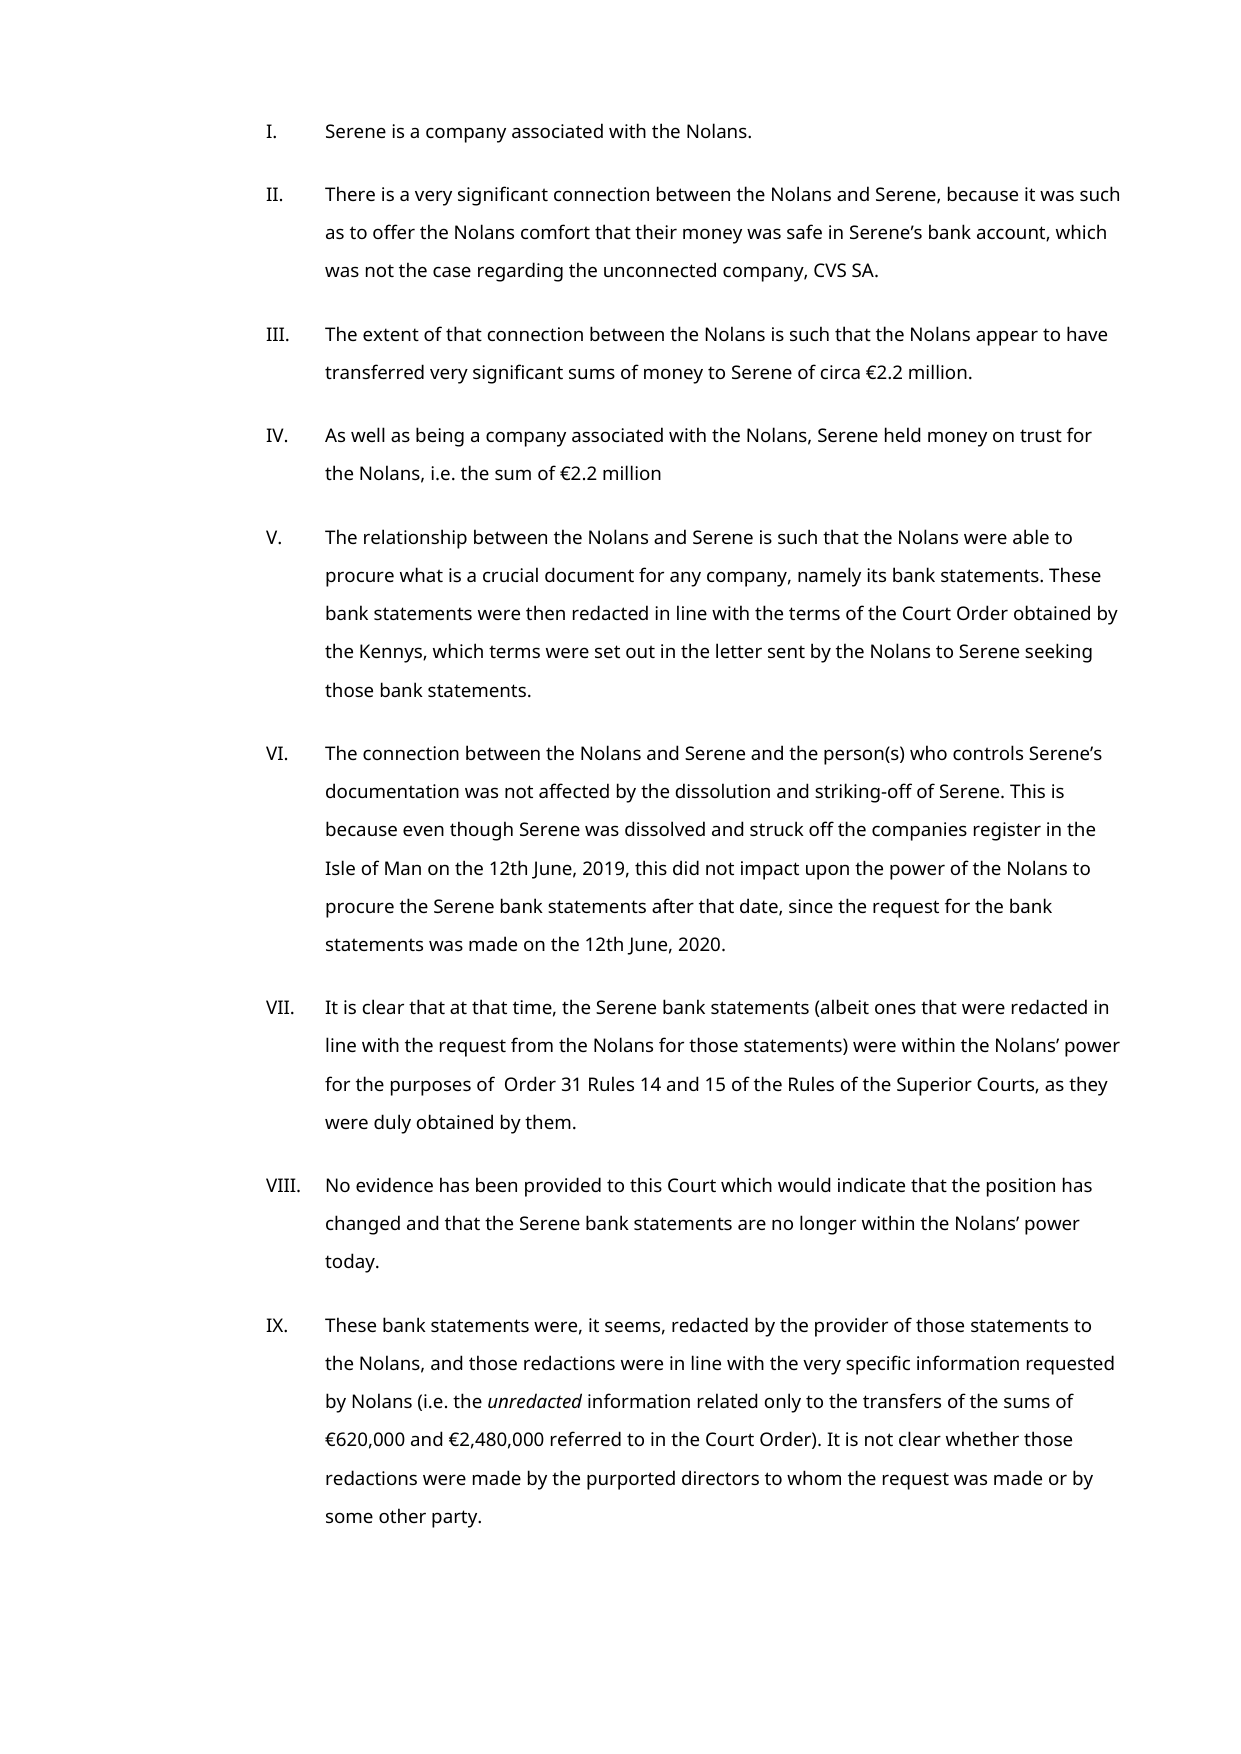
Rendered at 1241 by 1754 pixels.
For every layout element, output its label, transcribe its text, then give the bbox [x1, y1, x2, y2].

text VII. It is clear that at that time, the Serene bank statements (albeit ones that were redacted in line with the request from the Nolans for those statements) were within the Nolans’ power for the purposes of Order 31 Rules 14 and 15 of the Rules of the Superior Courts, as they were duly obtained by them. [266, 994, 1122, 1135]
text VIII. No evidence has been provided to this Court which would indicate that the position has changed and that the Serene bank statements are no longer within the Nolans’ power today. [266, 1172, 1122, 1274]
text VI. The connection between the Nolans and Serene and the person(s) who controls Serene’s documentation was not affected by the dissolution and striking-off of Serene. This is because even though Serene was dissolved and struck off the companies register in the Isle of Man on the 12th June, 2019, this did not impact upon the power of the Nolans to procure the Serene bank statements after that date, since the request for the bank statements was made on the 12th June, 2020. [266, 740, 1122, 957]
text IV. As well as being a company associated with the Nolans, Serene held money on trust for the Nolans, i.e. the sum of €2.2 million [266, 422, 1122, 486]
text V. The relationship between the Nolans and Serene is such that the Nolans were able to procure what is a crucial document for any company, namely its bank statements. These bank statements were then redacted in line with the terms of the Court Order obtained by the Kennys, which terms were set out in the letter sent by the Nolans to Serene seeking those bank statements. [266, 524, 1122, 702]
text III. The extent of that connection between the Nolans is such that the Nolans appear to have transferred very significant sums of money to Serene of circa €2.2 million. [266, 321, 1122, 385]
text IX. These bank statements were, it seems, redacted by the provider of those statements to the Nolans, and those redactions were in line with the very specific information requested by Nolans (i.e. the unredacted information related only to the transfers of the sums of €620,000 and €2,480,000 referred to in the Court Order). It is not clear whether those redactions were made by the purported directors to whom the request was made or by some other party. [266, 1312, 1122, 1529]
text II. There is a very significant connection between the Nolans and Serene, because it was such as to offer the Nolans comfort that their money was safe in Serene’s bank account, which was not the case regarding the unconnected company, CVS SA. [266, 181, 1122, 283]
text I. Serene is a company associated with the Nolans. [266, 118, 1122, 144]
